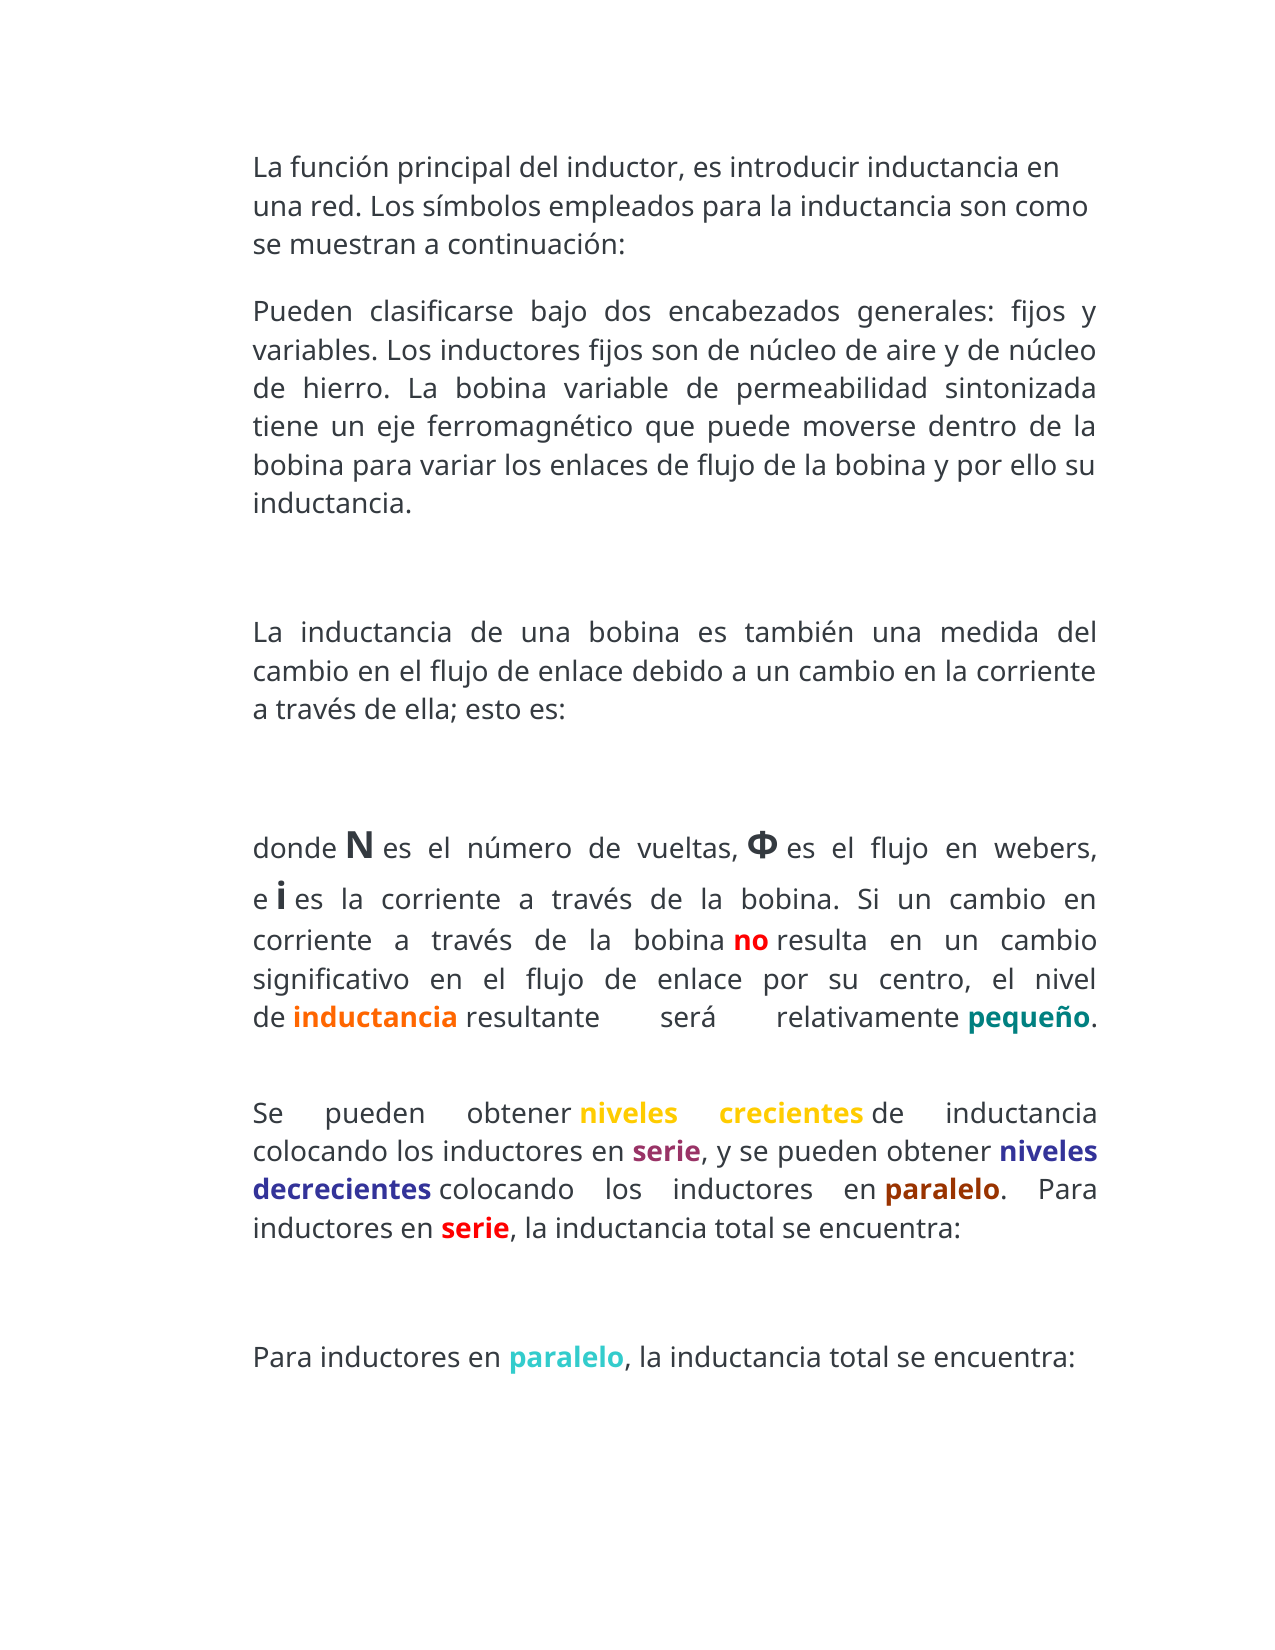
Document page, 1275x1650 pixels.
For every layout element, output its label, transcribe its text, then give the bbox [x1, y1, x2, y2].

text Se pueden obtener niveles crecientes de inductancia colocando los inductores en serie, y se pueden obtener niveles decrecientes colocando los inductores en paralelo. Para inductores en serie, la inductancia total se encuentra: [252, 1093, 1098, 1246]
text La función principal del inductor, es introducir inductancia en una red. Los símbolos empleados para la inductancia son como se muestran a continuación: [252, 148, 1098, 263]
text La inductancia de una bobina es también una medida del cambio en el flujo de enlace debido a un cambio en la corriente a través de ella; esto es: [252, 613, 1098, 728]
text Pueden clasificarse bajo dos encabezados generales: fijos y variables. Los inductores fijos son de núcleo de aire y de núcleo de hierro. La bobina variable de permeabilidad sintonizada tiene un eje ferromagnético que puede moverse dentro de la bobina para variar los enlaces de flujo de la bobina y por ello su inductancia. [252, 292, 1098, 522]
text Para inductores en paralelo, la inductancia total se encuentra: [252, 1337, 1098, 1376]
text donde N es el número de vueltas, Φ es el flujo en webers, e i es la corriente a través de la bobina. Si un cambio en corriente a través de la bobina no resulta en un cambio significativo en el flujo de enlace por su centro, el nivel de inductancia resultante será relativamente pequeño. [252, 819, 1098, 1064]
